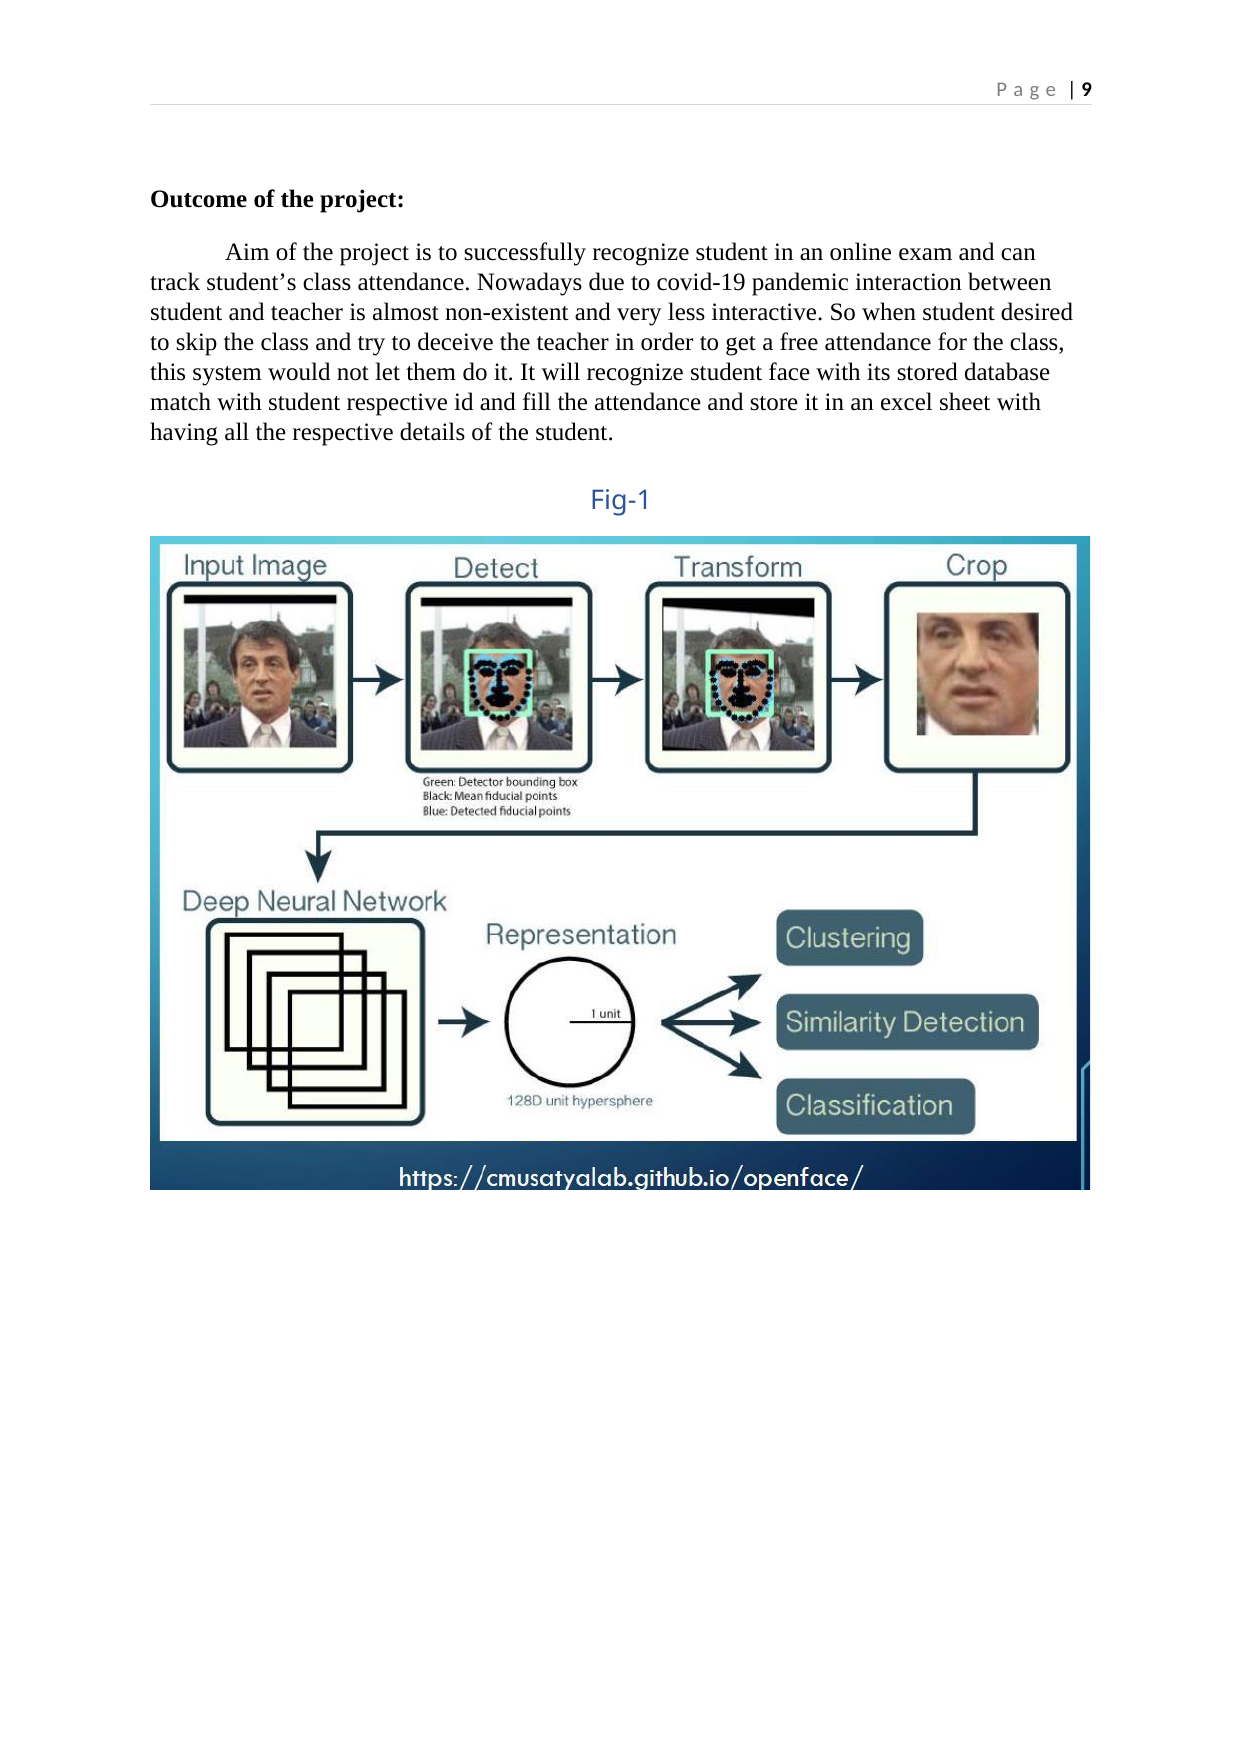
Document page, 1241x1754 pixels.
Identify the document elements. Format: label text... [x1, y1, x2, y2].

picture [150, 536, 1091, 1190]
text Outcome of the project: [150, 184, 1092, 213]
subtitle Fig-1 [150, 481, 1092, 518]
text Aim of the project is to successfully recognize student in an online exam and can track student’s class attendance. Nowadays due to covid-19 pandemic interaction between student and teacher is almost non-existent and very less interactive. So when student desired to skip the class and try to deceive the teacher in order to get a free attendance for the class, this system would not let them do it. It will recognize student face with its stored database match with student respective id and fill the attendance and store it in an excel sheet with having all the respective details of the student. [150, 237, 1075, 446]
